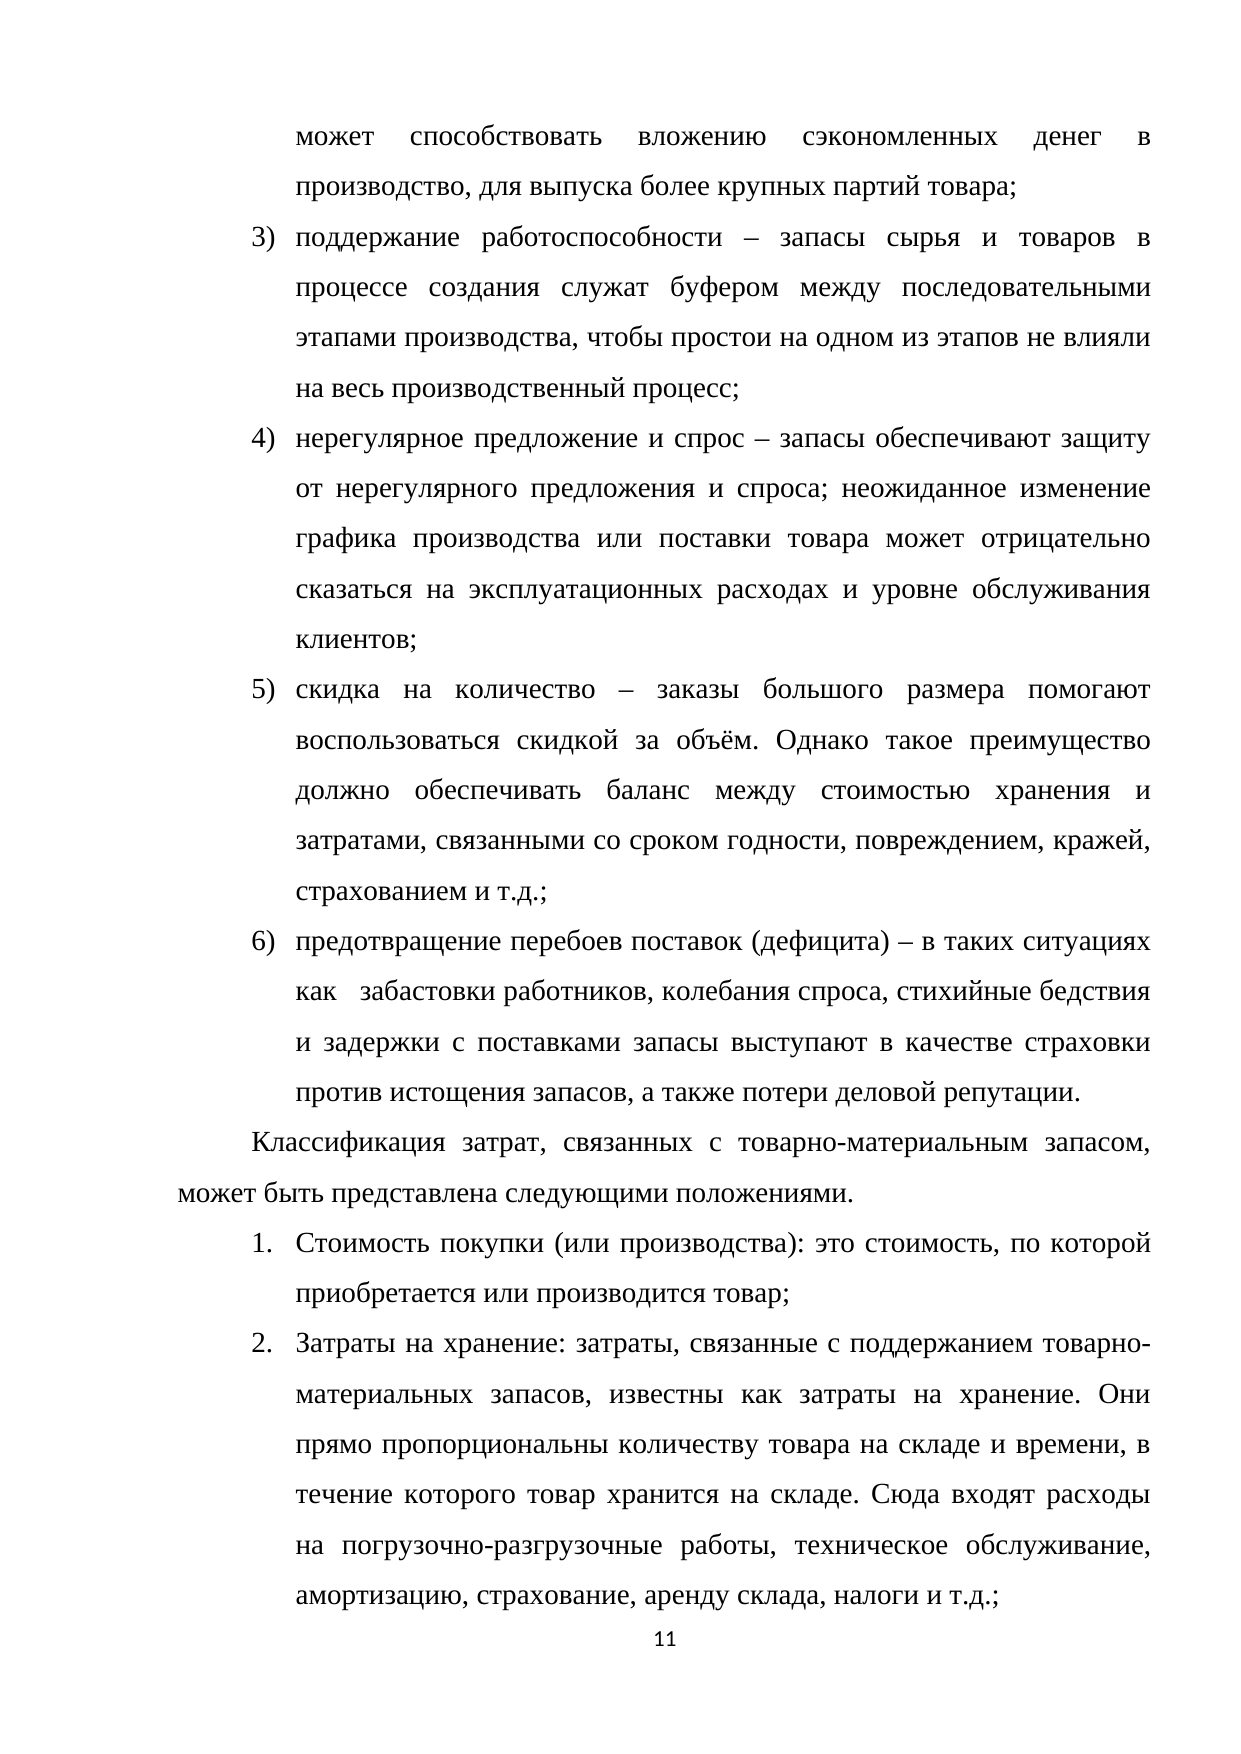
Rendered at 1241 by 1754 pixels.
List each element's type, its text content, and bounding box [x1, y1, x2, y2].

list скидка на количество – заказы большого размера помогают воспользоваться скидкой за объём. Однако такое преимущество должно обеспечивать баланс между стоимостью хранения и затратами, связанными со сроком годности, повреждением, кражей, страхованием и т.д.; [251, 672, 1152, 906]
list поддержание работоспособности – запасы сырья и товаров в процессе создания служат буфером между последовательными этапами производства, чтобы простои на одном из этапов не влияли на весь производственный процесс; [251, 219, 1152, 403]
text Классификация затрат, связанных с товарно-материальным запасом, может быть представлена следующими положениями. [177, 1124, 1152, 1208]
list предотвращение перебоев поставок (дефицита) – в таких ситуациях как забастовки работников, колебания спроса, стихийные бедствия и задержки с поставками запасы выступают в качестве страховки против истощения запасов, а также потери деловой репутации. [251, 923, 1152, 1108]
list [251, 118, 1152, 202]
list нерегулярное предложение и спрос – запасы обеспечивают защиту от нерегулярного предложения и спроса; неожиданное изменение графика производства или поставки товара может отрицательно сказаться на эксплуатационных расходах и уровне обслуживания клиентов; [251, 420, 1152, 655]
list Стоимость покупки (или производства): это стоимость, по которой приобретается или производится товар; [251, 1225, 1152, 1309]
list Затраты на хранение: затраты, связанные с поддержанием товарно-материальных запасов, известны как затраты на хранение. Они прямо пропорциональны количеству товара на складе и времени, в течение которого товар хранится на складе. Сюда входят расходы на погрузочно-разгрузочные работы, техническое обслуживание, амортизацию, страхование, аренду склада, налоги и т.д.; [251, 1326, 1152, 1611]
